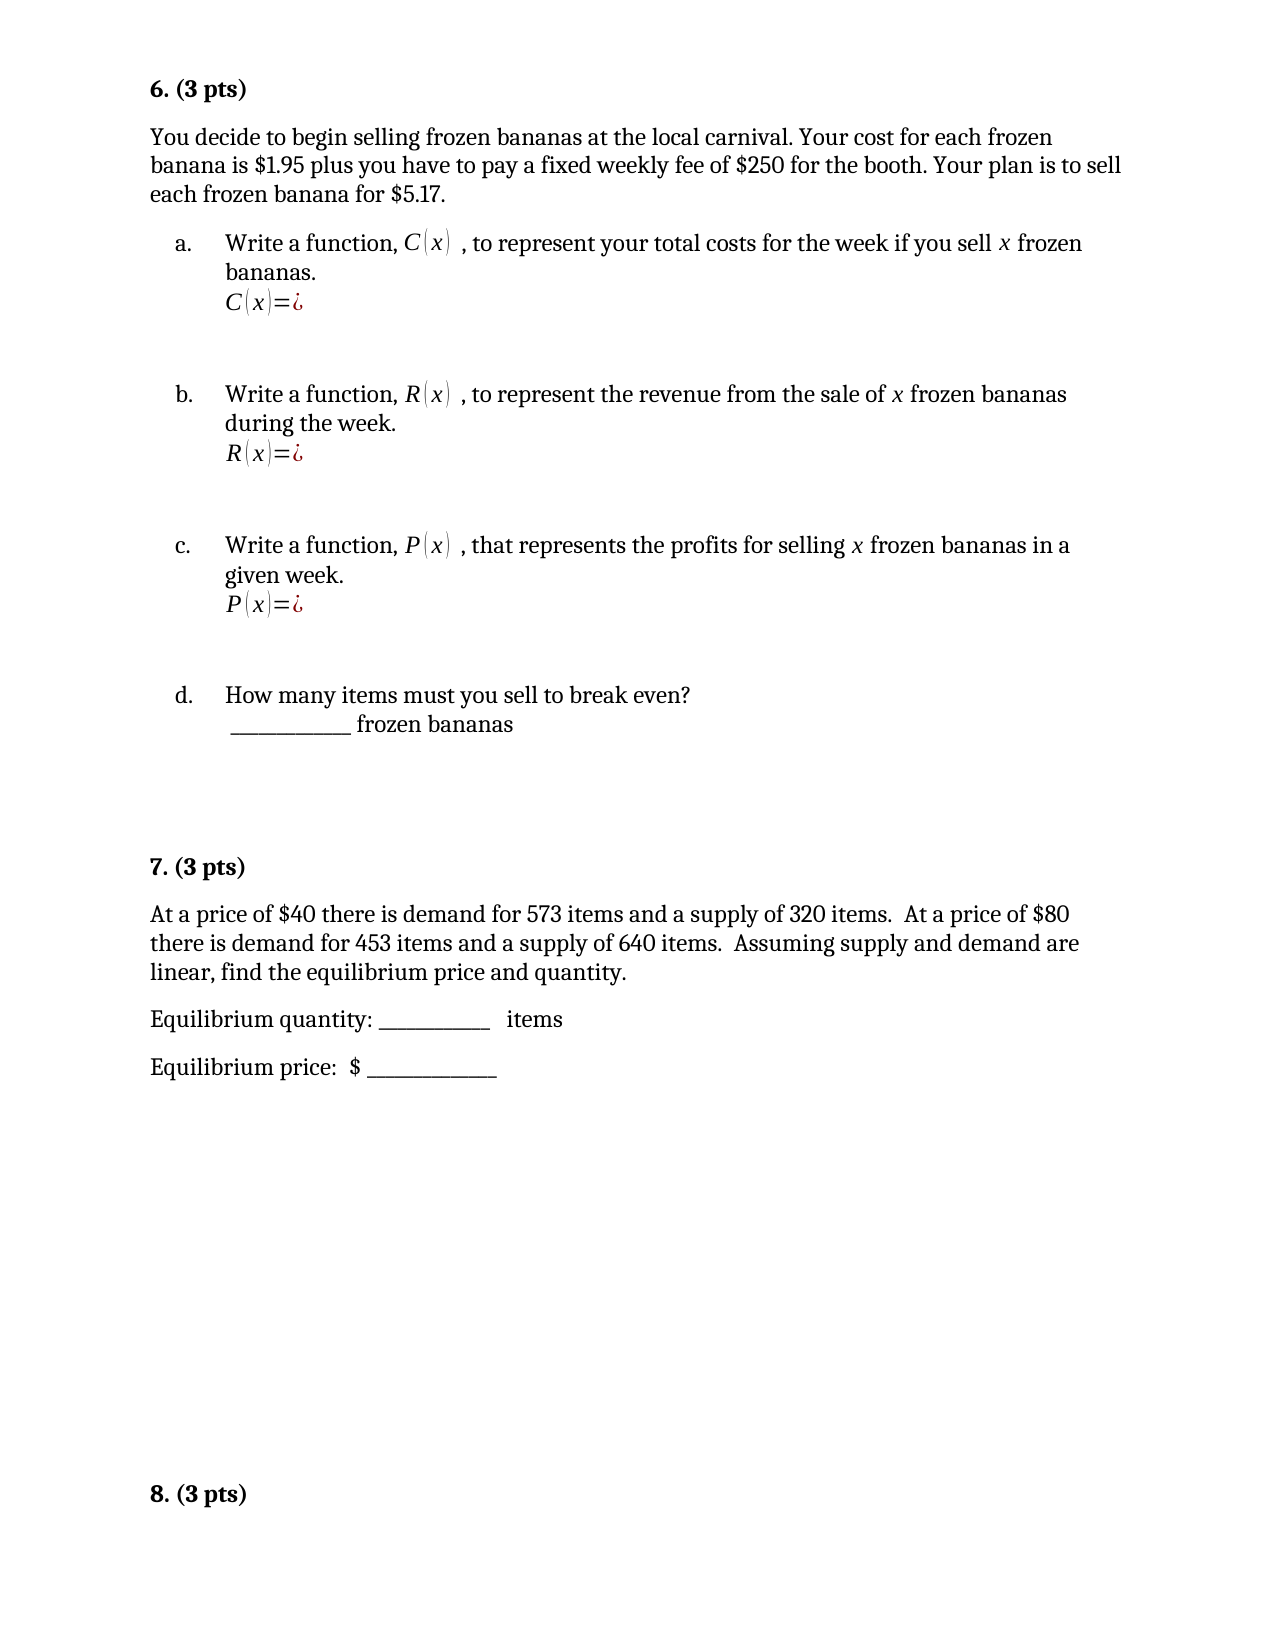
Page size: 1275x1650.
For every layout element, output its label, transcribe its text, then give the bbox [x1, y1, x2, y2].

text Equilibrium quantity: ____________ items [150, 1005, 1125, 1034]
text 6. (3 pts) [150, 75, 1125, 104]
list How many items must you sell to break even? _____________ frozen bananas [175, 681, 1125, 739]
text You decide to begin selling frozen bananas at the local carnival. Your cost for each frozen banana is $1.95 plus you have to pay a fixed weekly fee of $250 for the booth. Your plan is to sell each frozen banana for $5.17. [150, 122, 1125, 209]
text Equilibrium price: $ ______________ [150, 1052, 1125, 1081]
text 7. (3 pts) [150, 852, 1125, 881]
list Write a function, , that represents the profits for selling frozen bananas in a given week. [175, 530, 1125, 677]
list Write a function, , to represent your total costs for the week if you sell frozen bananas. [175, 227, 1125, 375]
list Write a function, , to represent the revenue from the sale of frozen bananas during the week. [175, 379, 1125, 526]
text At a price of $40 there is demand for 573 items and a supply of 320 items. At a price of $80 there is demand for 453 items and a supply of 640 items. Assuming supply and demand are linear, find the equilibrium price and quantity. [150, 900, 1125, 986]
text 8. (3 pts) [150, 1480, 1125, 1509]
